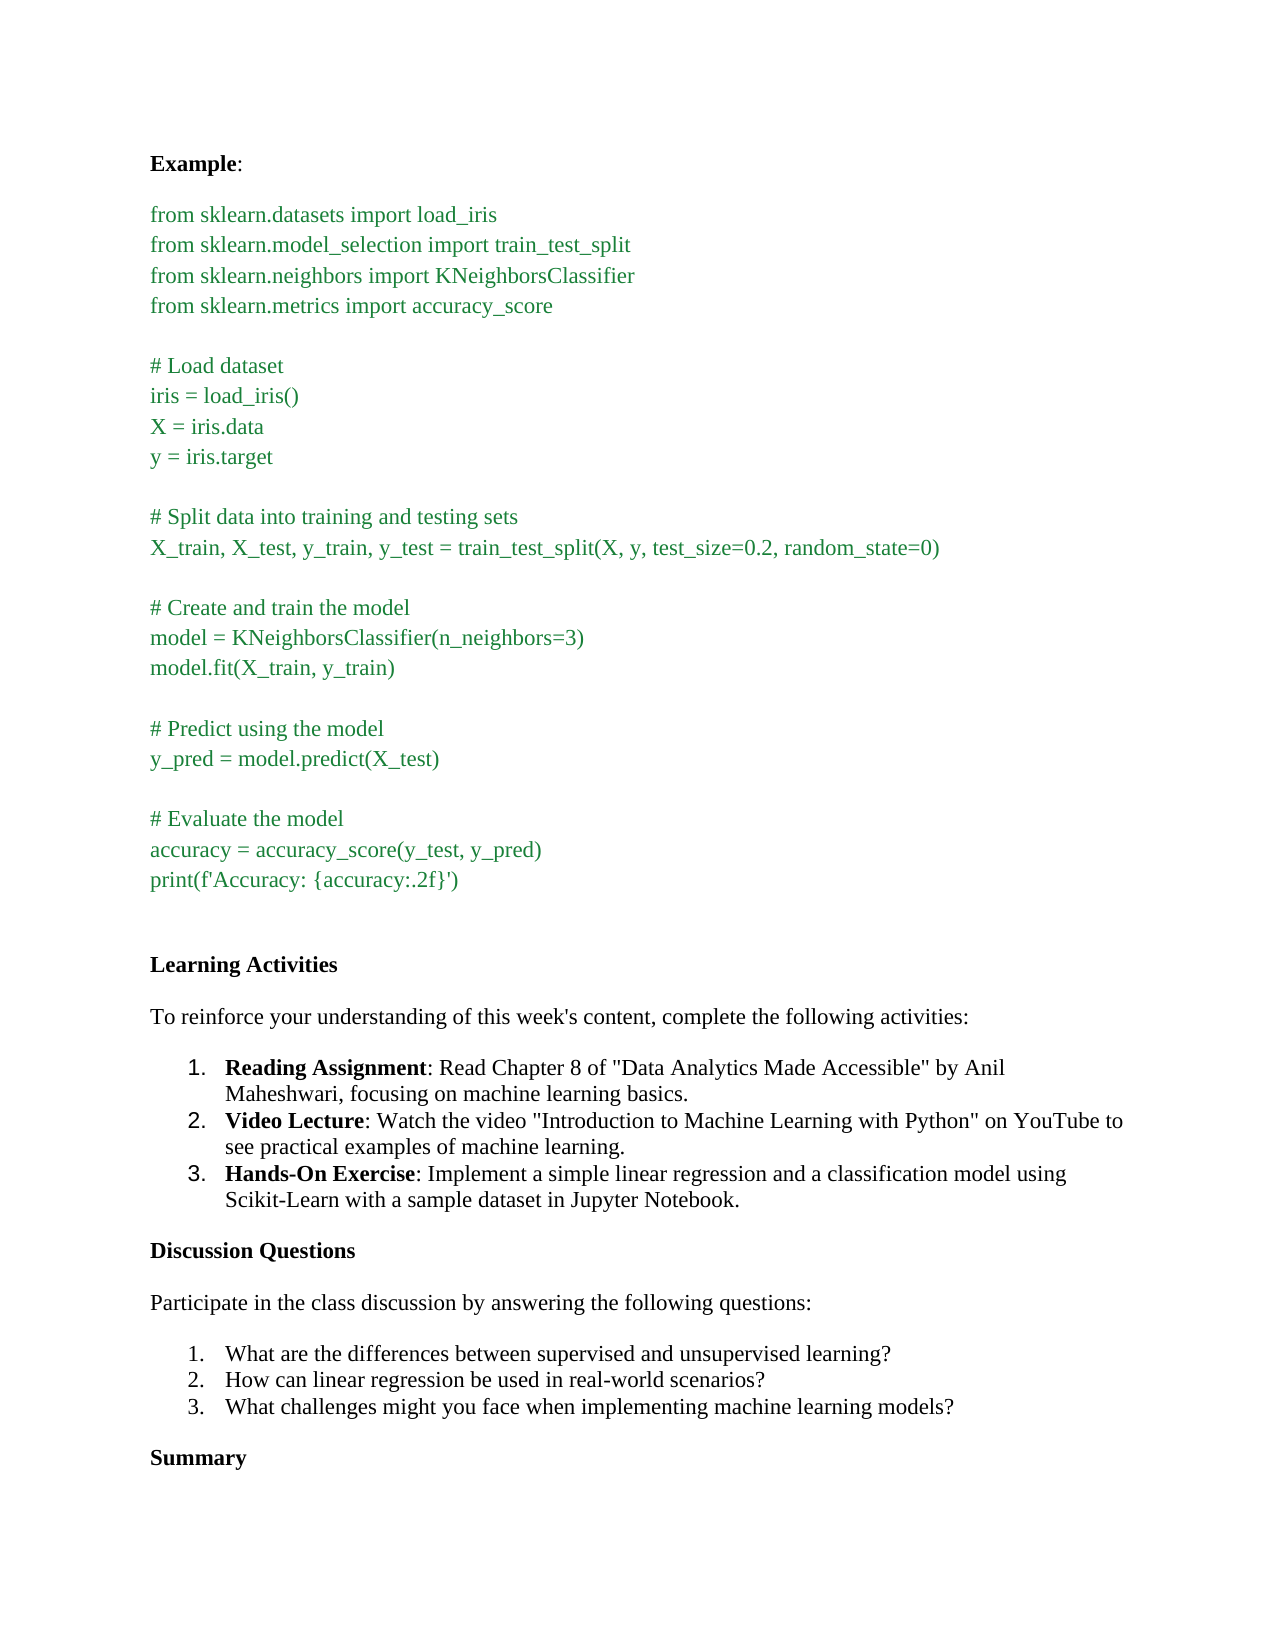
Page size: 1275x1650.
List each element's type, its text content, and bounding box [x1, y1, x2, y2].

text X_train, X_test, y_train, y_test = train_test_split(X, y, test_size=0.2, random_state=0) [150, 534, 1125, 560]
text # Evaluate the model [150, 806, 1125, 832]
text model.fit(X_train, y_train) [150, 654, 1125, 681]
text Example: [150, 150, 1125, 176]
text print(f'Accuracy: {accuracy:.2f}') [150, 866, 1125, 892]
text accuracy = accuracy_score(y_test, y_pred) [150, 836, 1125, 862]
list Video Lecture: Watch the video "Introduction to Machine Learning with Python" on YouTube to see practical examples of machine learning. [187, 1107, 1125, 1160]
text # Load dataset [150, 352, 1125, 379]
text iris = load_iris() [150, 383, 1125, 409]
subtitle Summary [150, 1444, 1125, 1471]
text # Create and train the model [150, 594, 1125, 620]
text from sklearn.metrics import accuracy_score [150, 292, 1125, 318]
text Participate in the class discussion by answering the following questions: [150, 1289, 1125, 1315]
subtitle Discussion Questions [150, 1237, 1125, 1264]
text from sklearn.datasets import load_iris [150, 201, 1125, 228]
text y = iris.target [150, 443, 1125, 469]
list What are the differences between supervised and unsupervised learning? [187, 1340, 1125, 1367]
text from sklearn.neighbors import KNeighborsClassifier [150, 262, 1125, 288]
text To reinforce your understanding of this week's content, complete the following activities: [150, 1003, 1125, 1029]
text # Predict using the model [150, 715, 1125, 741]
text model = KNeighborsClassifier(n_neighbors=3) [150, 624, 1125, 651]
text y_pred = model.predict(X_test) [150, 745, 1125, 771]
subtitle Learning Activities [150, 951, 1125, 978]
text # Split data into training and testing sets [150, 503, 1125, 530]
text X = iris.data [150, 413, 1125, 439]
list What challenges might you face when implementing machine learning models? [187, 1393, 1125, 1419]
list Hands-On Exercise: Implement a simple linear regression and a classification model using Scikit-Learn with a sample dataset in Jupyter Notebook. [187, 1160, 1125, 1212]
list How can linear regression be used in real-world scenarios? [187, 1367, 1125, 1393]
text from sklearn.model_selection import train_test_split [150, 232, 1125, 258]
list Reading Assignment: Read Chapter 8 of "Data Analytics Made Accessible" by Anil Maheshwari, focusing on machine learning basics. [187, 1054, 1125, 1107]
